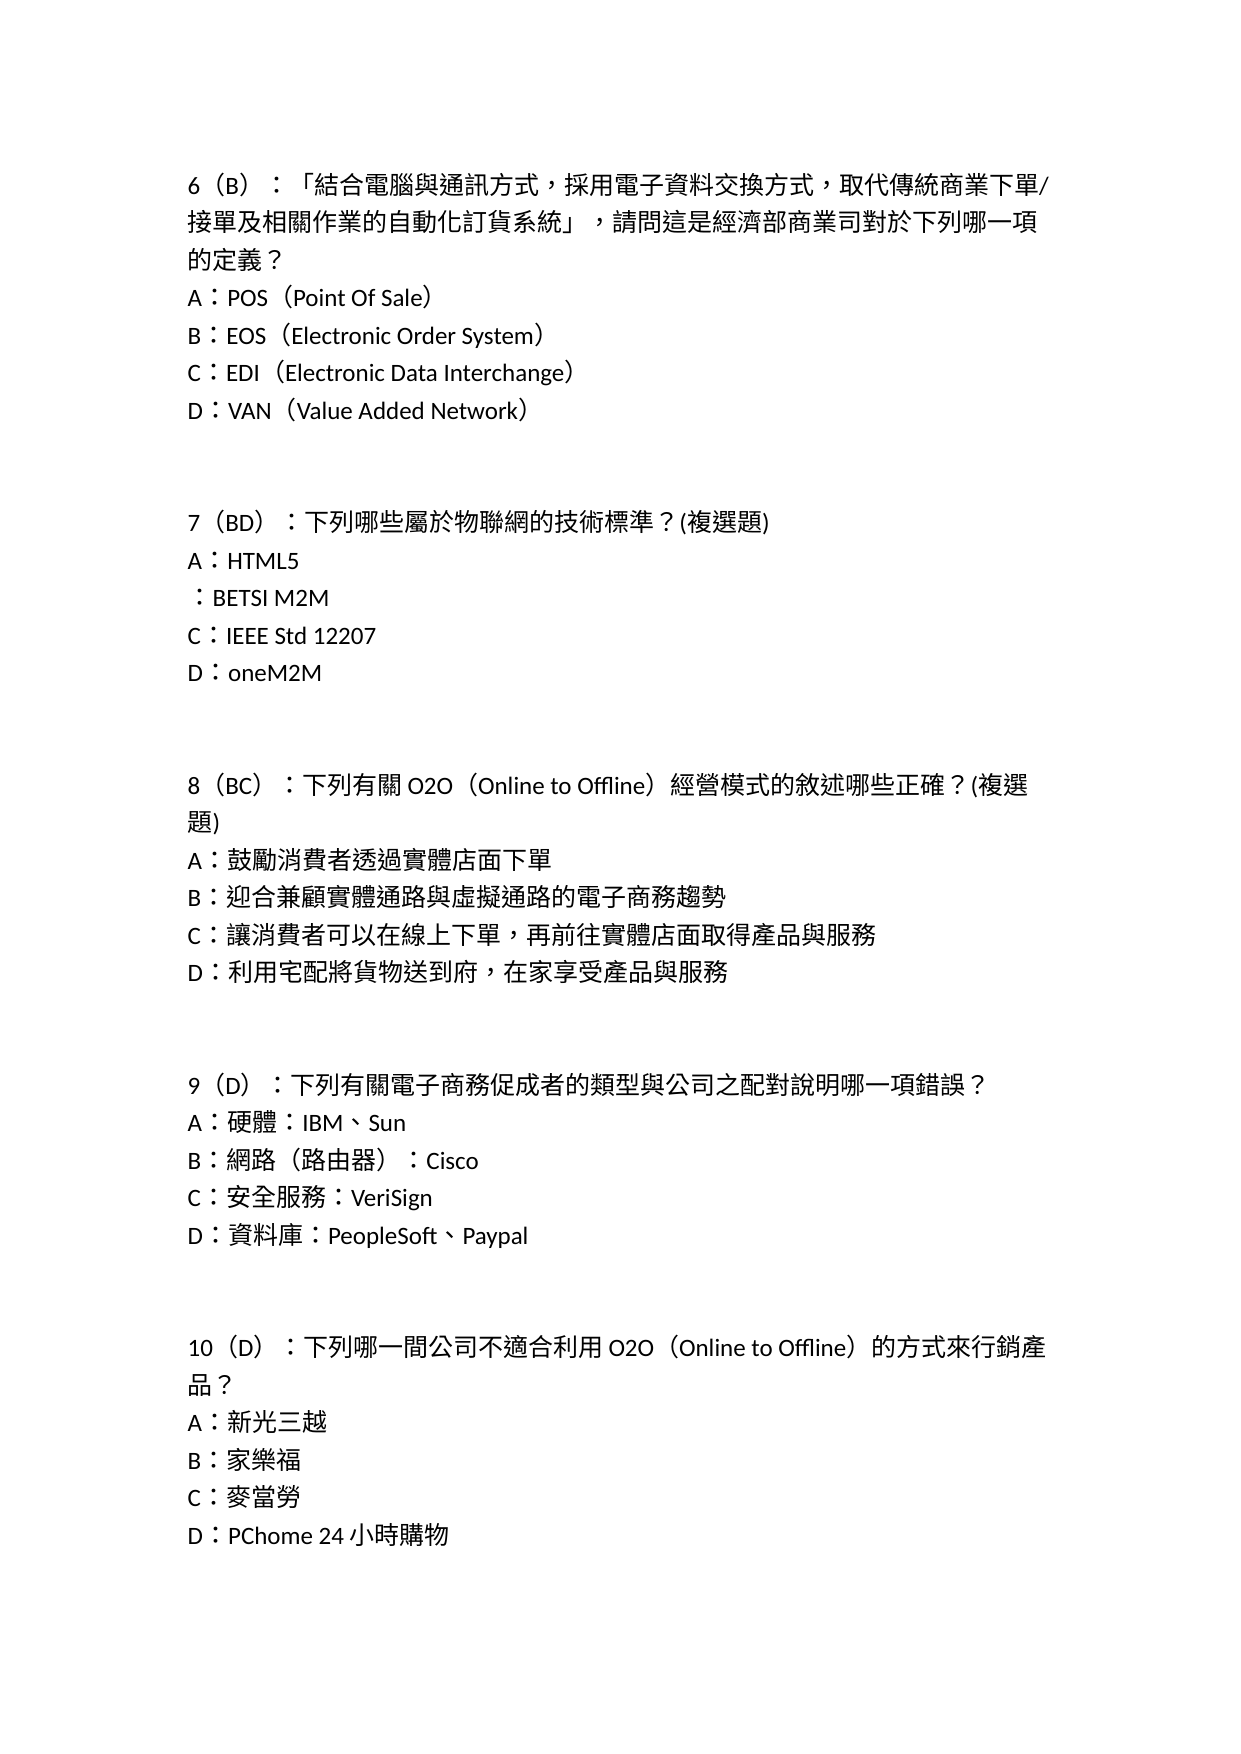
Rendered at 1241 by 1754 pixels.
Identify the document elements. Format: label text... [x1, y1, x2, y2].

text 7（BD）：下列哪些屬於物聯網的技術標準？(複選題) [187, 502, 1053, 539]
text 8（BC）：下列有關O2O（Online to Offline）經營模式的敘述哪些正確？(複選題) [187, 764, 1053, 839]
text A：新光三越 [187, 1402, 1053, 1439]
text D：利用宅配將貨物送到府，在家享受產品與服務 [187, 952, 1053, 989]
text ：BETSI M2M [187, 577, 1053, 614]
text A：HTML5 [187, 539, 1053, 577]
text A：鼓勵消費者透過實體店面下單 [187, 839, 1053, 877]
text D：oneM2M [187, 652, 1053, 689]
text 9（D）：下列有關電子商務促成者的類型與公司之配對說明哪一項錯誤？ [187, 1064, 1053, 1102]
text A：POS（Point Of Sale） [187, 277, 1053, 314]
text C：IEEE Std 12207 [187, 614, 1053, 652]
text C：讓消費者可以在線上下單，再前往實體店面取得產品與服務 [187, 914, 1053, 952]
text D：VAN（Value Added Network） [187, 389, 1053, 427]
text B：家樂福 [187, 1439, 1053, 1477]
text 10（D）：下列哪一間公司不適合利用O2O（Online to Offline）的方式來行銷產品？ [187, 1327, 1053, 1402]
text C：EDI（Electronic Data Interchange） [187, 352, 1053, 389]
text B：網路（路由器）：Cisco [187, 1139, 1053, 1177]
text B：EOS（Electronic Order System） [187, 314, 1053, 352]
text A：硬體：IBM、Sun [187, 1102, 1053, 1139]
text C：麥當勞 [187, 1477, 1053, 1514]
text C：安全服務：VeriSign [187, 1177, 1053, 1214]
text 6（B）：「結合電腦與通訊方式，採用電子資料交換方式，取代傳統商業下單/接單及相關作業的自動化訂貨系統」，請問這是經濟部商業司對於下列哪一項的定義？ [187, 164, 1053, 277]
text B：迎合兼顧實體通路與虛擬通路的電子商務趨勢 [187, 877, 1053, 914]
text D：資料庫：PeopleSoft、Paypal [187, 1214, 1053, 1252]
text D：PChome 24小時購物 [187, 1514, 1053, 1552]
